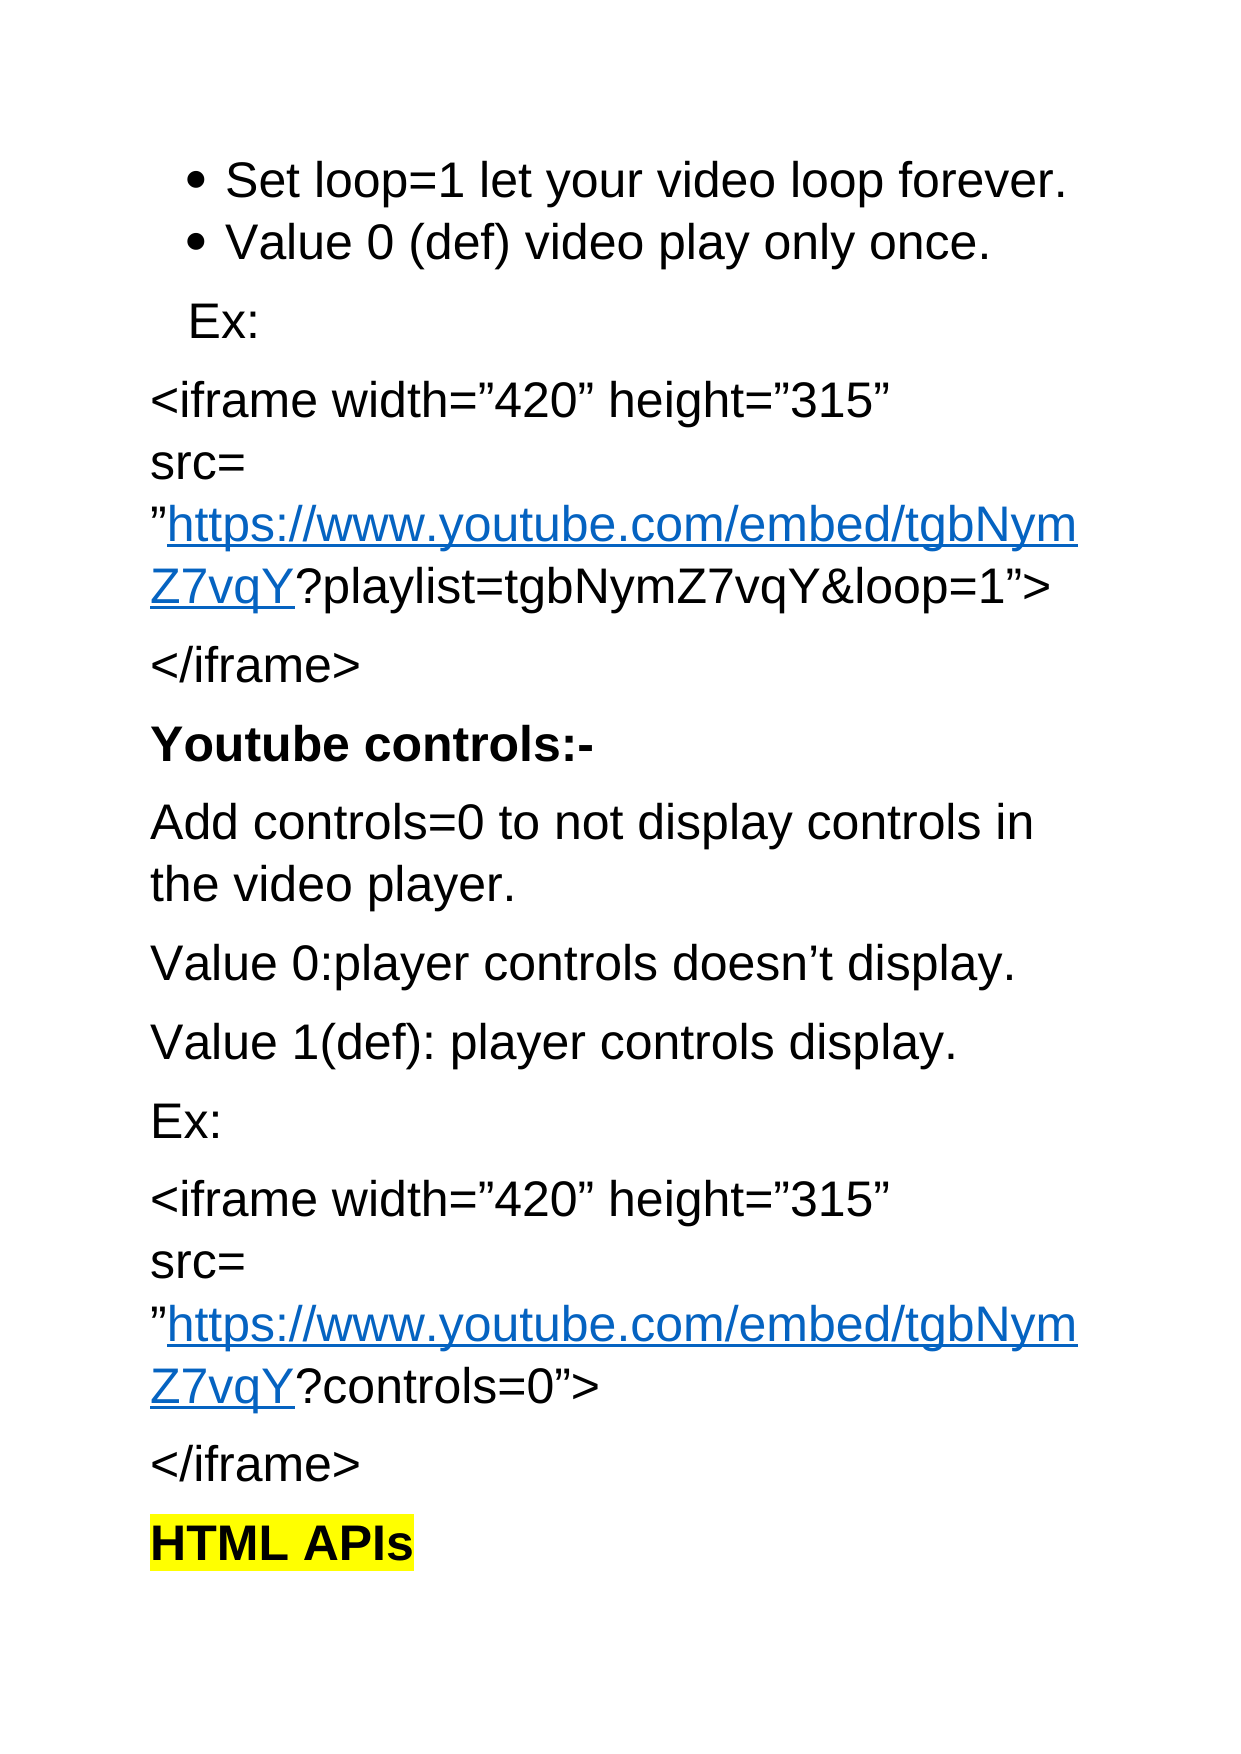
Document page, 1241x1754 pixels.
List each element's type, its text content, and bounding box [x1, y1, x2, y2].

text </iframe> [150, 635, 1090, 693]
list Value 0 (def) video play only once. [187, 212, 1090, 270]
text Value 1(def): player controls display. [150, 1012, 1090, 1070]
text Ex: [150, 1091, 1090, 1148]
text HTML APIs [150, 1513, 1090, 1571]
text </iframe> [150, 1435, 1090, 1492]
text <iframe width=”420” height=”315” src=”https://www.youtube.com/embed/tgbNymZ7vqY?playlist=tgbNymZ7vqY&loop=1”> [150, 370, 1090, 614]
text Value 0:player controls doesn’t display. [150, 933, 1090, 991]
list Set loop=1 let your video loop forever. [187, 150, 1090, 208]
text Add controls=0 to not display controls in the video player. [150, 793, 1090, 912]
text Ex: [187, 291, 1090, 349]
text Youtube controls:- [150, 714, 1090, 771]
text <iframe width=”420” height=”315” src=”https://www.youtube.com/embed/tgbNymZ7vqY?controls=0”> [150, 1170, 1090, 1413]
